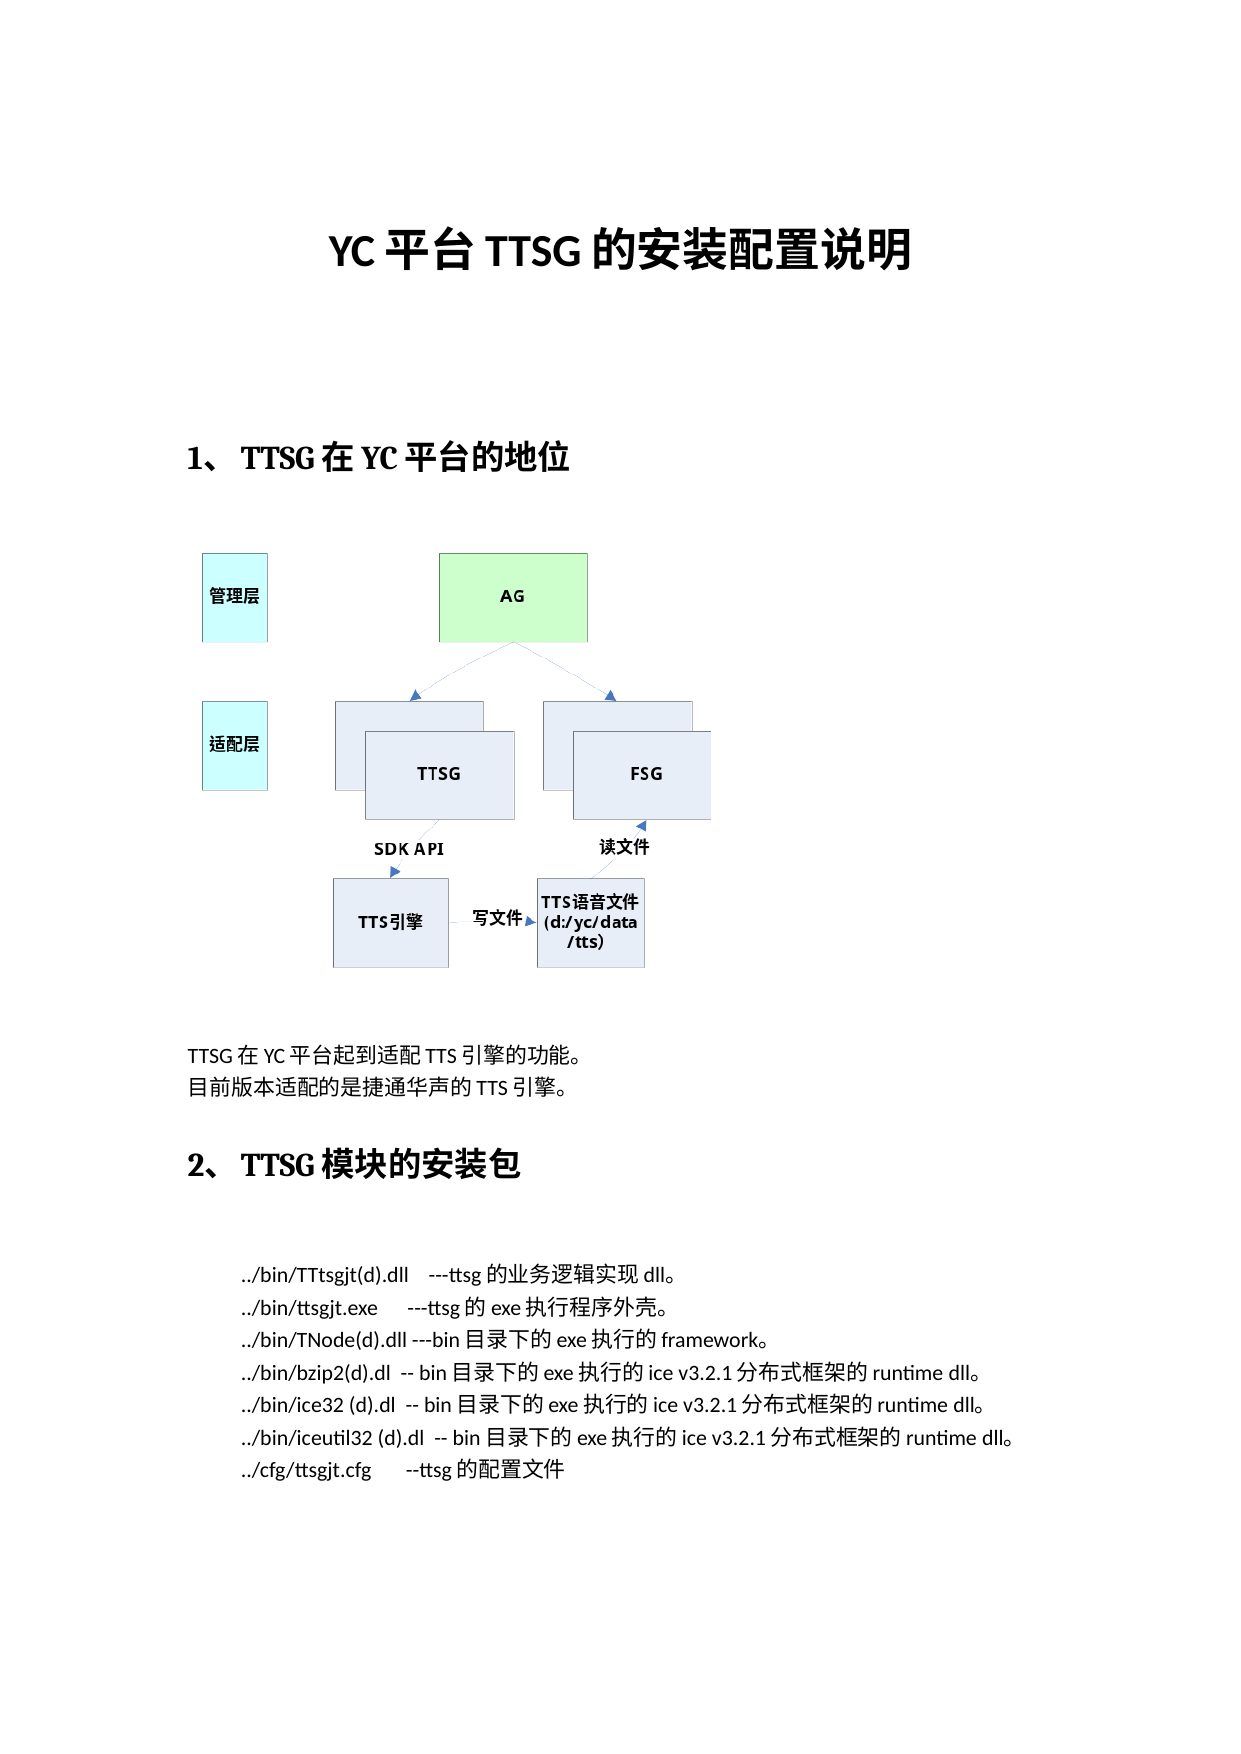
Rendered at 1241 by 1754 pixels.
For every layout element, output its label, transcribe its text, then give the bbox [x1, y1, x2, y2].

list ../bin/TTtsgjt(d).dll ---ttsg的业务逻辑实现dll。 [241, 1257, 1053, 1289]
list ../bin/ttsgjt.exe ---ttsg的exe执行程序外壳。 [241, 1289, 1053, 1322]
subtitle TTSG模块的安装包 [187, 1129, 1053, 1194]
list ../bin/ice32 (d).dl -- bin目录下的exe执行的ice v3.2.1分布式框架的runtime dll。 [241, 1387, 1053, 1419]
list ../bin/iceutil32 (d).dl -- bin目录下的exe执行的ice v3.2.1分布式框架的runtime dll。 [241, 1419, 1053, 1452]
list ../cfg/ttsgjt.cfg --ttsg的配置文件 [241, 1452, 1053, 1484]
subtitle TTSG在YC平台的地位 [187, 423, 1053, 488]
list ../bin/TNode(d).dll ---bin目录下的exe执行的framework。 [241, 1322, 1053, 1354]
list ../bin/bzip2(d).dl -- bin目录下的exe执行的ice v3.2.1分布式框架的runtime dll。 [241, 1354, 1053, 1387]
text TTSG在YC平台起到适配TTS引擎的功能。 [187, 1037, 1053, 1070]
text 目前版本适配的是捷通华声的TTS引擎。 [187, 1070, 1053, 1102]
subtitle YC平台TTSG的安装配置说明 [187, 197, 1053, 295]
